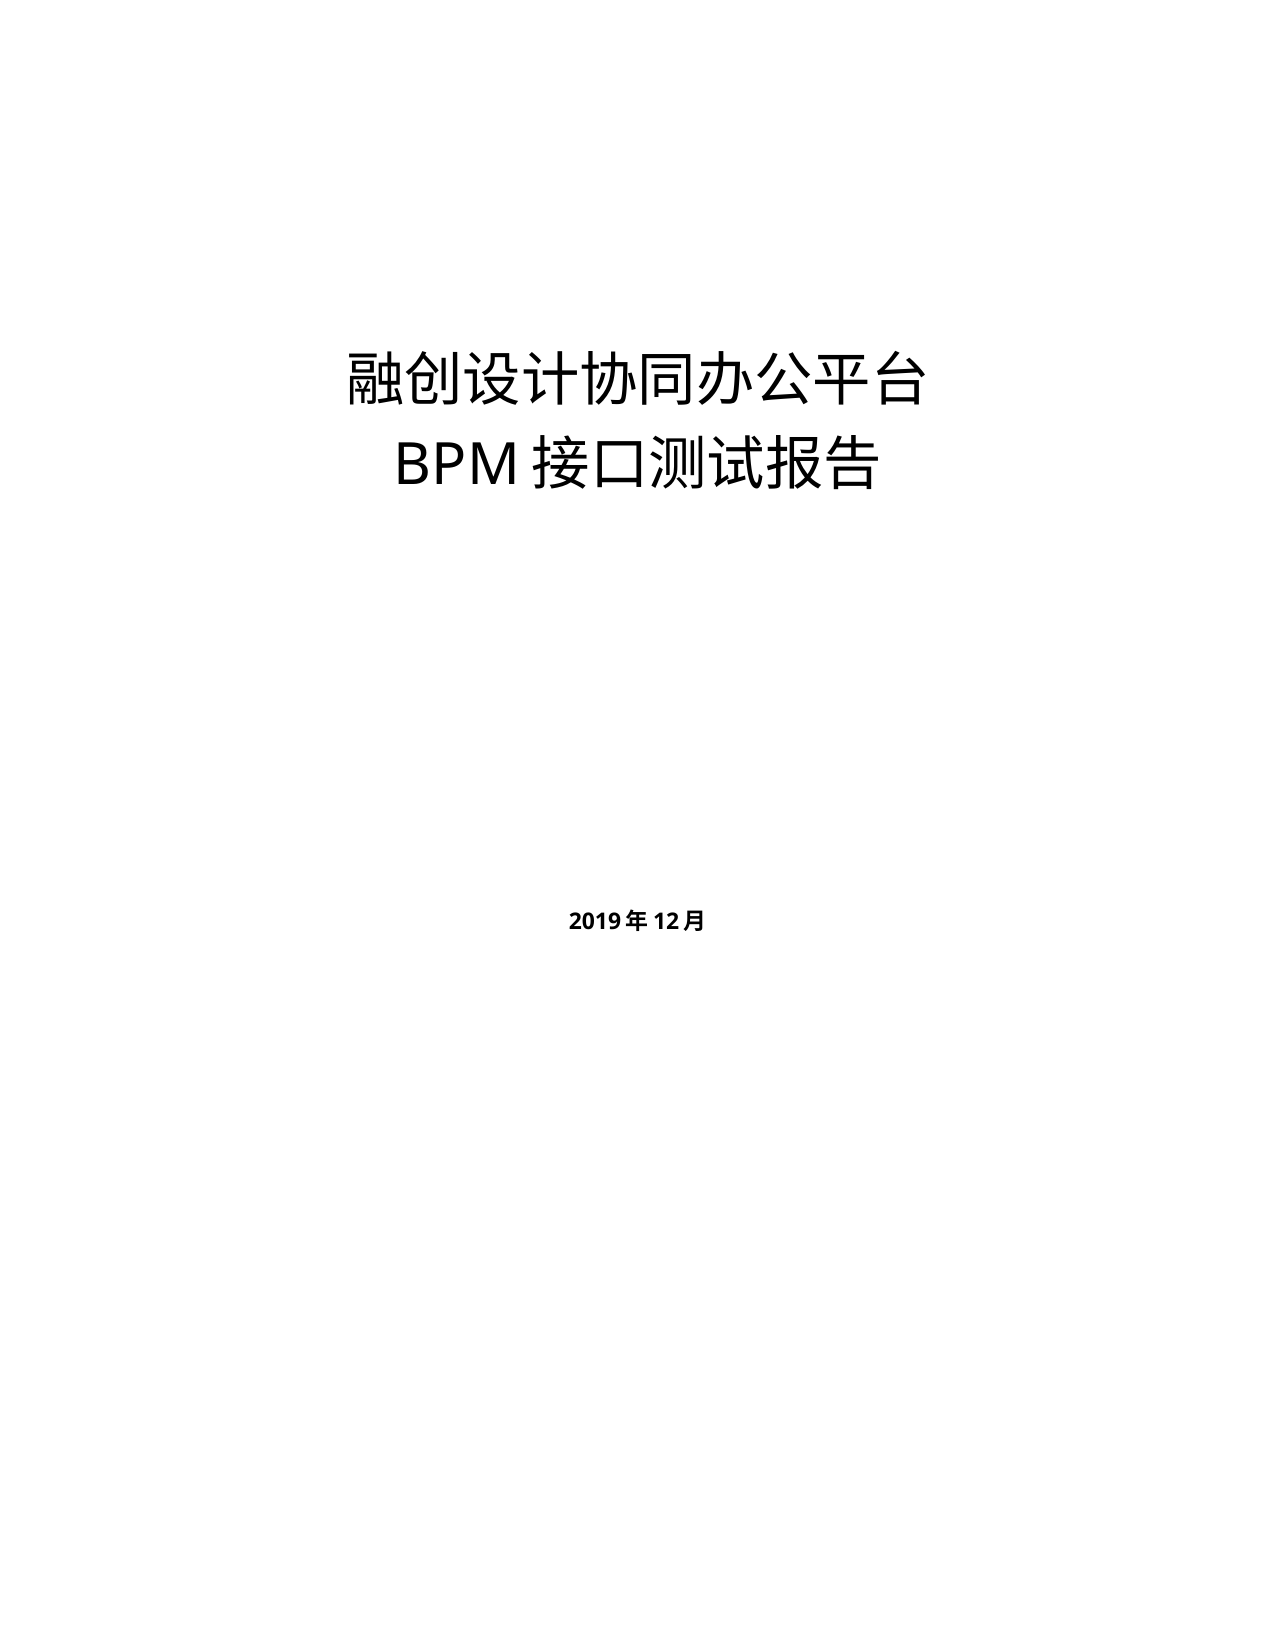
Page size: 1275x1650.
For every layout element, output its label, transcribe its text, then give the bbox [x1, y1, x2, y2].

text BPM接口测试报告 [187, 417, 1088, 502]
text 2019年12月 [187, 903, 1088, 937]
text 融创设计协同办公平台 [187, 333, 1088, 417]
